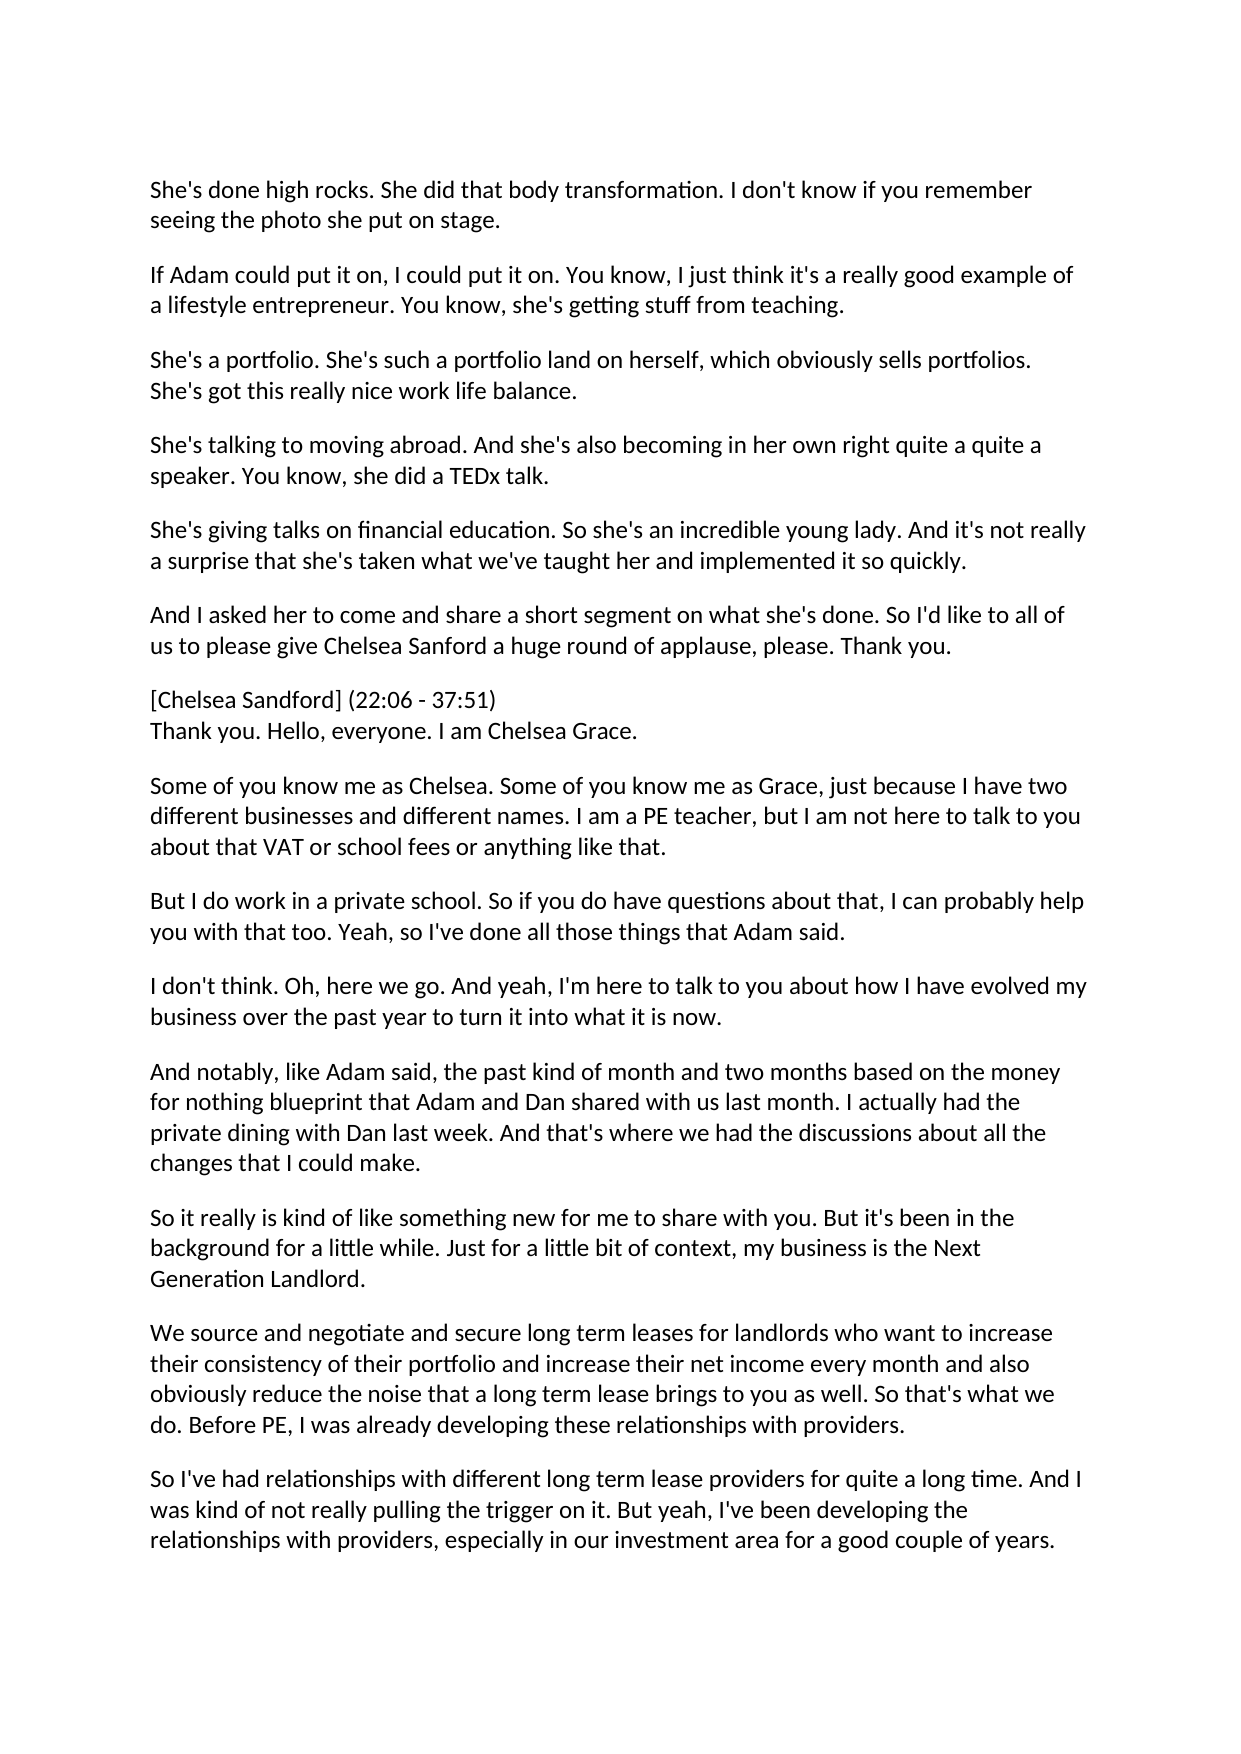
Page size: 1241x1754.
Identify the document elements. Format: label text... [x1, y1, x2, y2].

text If Adam could put it on, I could put it on. You know, I just think it's a really good example of a lifestyle entrepreneur. You know, she's getting stuff from teaching. [150, 259, 1090, 320]
text Thank you. Hello, everyone. I am Chelsea Grace. [150, 715, 1090, 746]
text She's talking to moving abroad. And she's also becoming in her own right quite a quite a speaker. You know, she did a TEDx talk. [150, 429, 1090, 490]
text I don't think. Oh, here we go. And yeah, I'm here to talk to you about how I have evolved my business over the past year to turn it into what it is now. [150, 971, 1090, 1032]
text And I asked her to come and share a short segment on what she's done. So I'd like to all of us to please give Chelsea Sanford a huge round of applause, please. Thank you. [150, 599, 1090, 661]
text Some of you know me as Chelsea. Some of you know me as Grace, just because I have two different businesses and different names. I am a PE teacher, but I am not here to talk to you about that VAT or school fees or anything like that. [150, 770, 1090, 861]
text [Chelsea Sandford] (22:06 - 37:51) [150, 685, 1090, 715]
text And notably, like Adam said, the past kind of month and two months based on the money for nothing blueprint that Adam and Dan shared with us last month. I actually had the private dining with Dan last week. And that's where we had the discussions about all the changes that I could make. [150, 1056, 1090, 1178]
text So I've had relationships with different long term lease providers for quite a long time. And I was kind of not really pulling the trigger on it. But yeah, I've been developing the relationships with providers, especially in our investment area for a good couple of years. [150, 1463, 1090, 1555]
text So it really is kind of like something new for me to share with you. But it's been in the background for a little while. Just for a little bit of context, my business is the Next Generation Landlord. [150, 1202, 1090, 1293]
text She's a portfolio. She's such a portfolio land on herself, which obviously sells portfolios. She's got this really nice work life balance. [150, 344, 1090, 405]
text She's done high rocks. She did that body transformation. I don't know if you remember seeing the photo she put on stage. [150, 174, 1090, 235]
text We source and negotiate and secure long term leases for landlords who want to increase their consistency of their portfolio and increase their net income every month and also obviously reduce the noise that a long term lease brings to you as well. So that's what we do. Before PE, I was already developing these relationships with providers. [150, 1317, 1090, 1439]
text But I do work in a private school. So if you do have questions about that, I can probably help you with that too. Yeah, so I've done all those things that Adam said. [150, 885, 1090, 946]
text She's giving talks on financial education. So she's an incredible young lady. And it's not really a surprise that she's taken what we've taught her and implemented it so quickly. [150, 514, 1090, 576]
